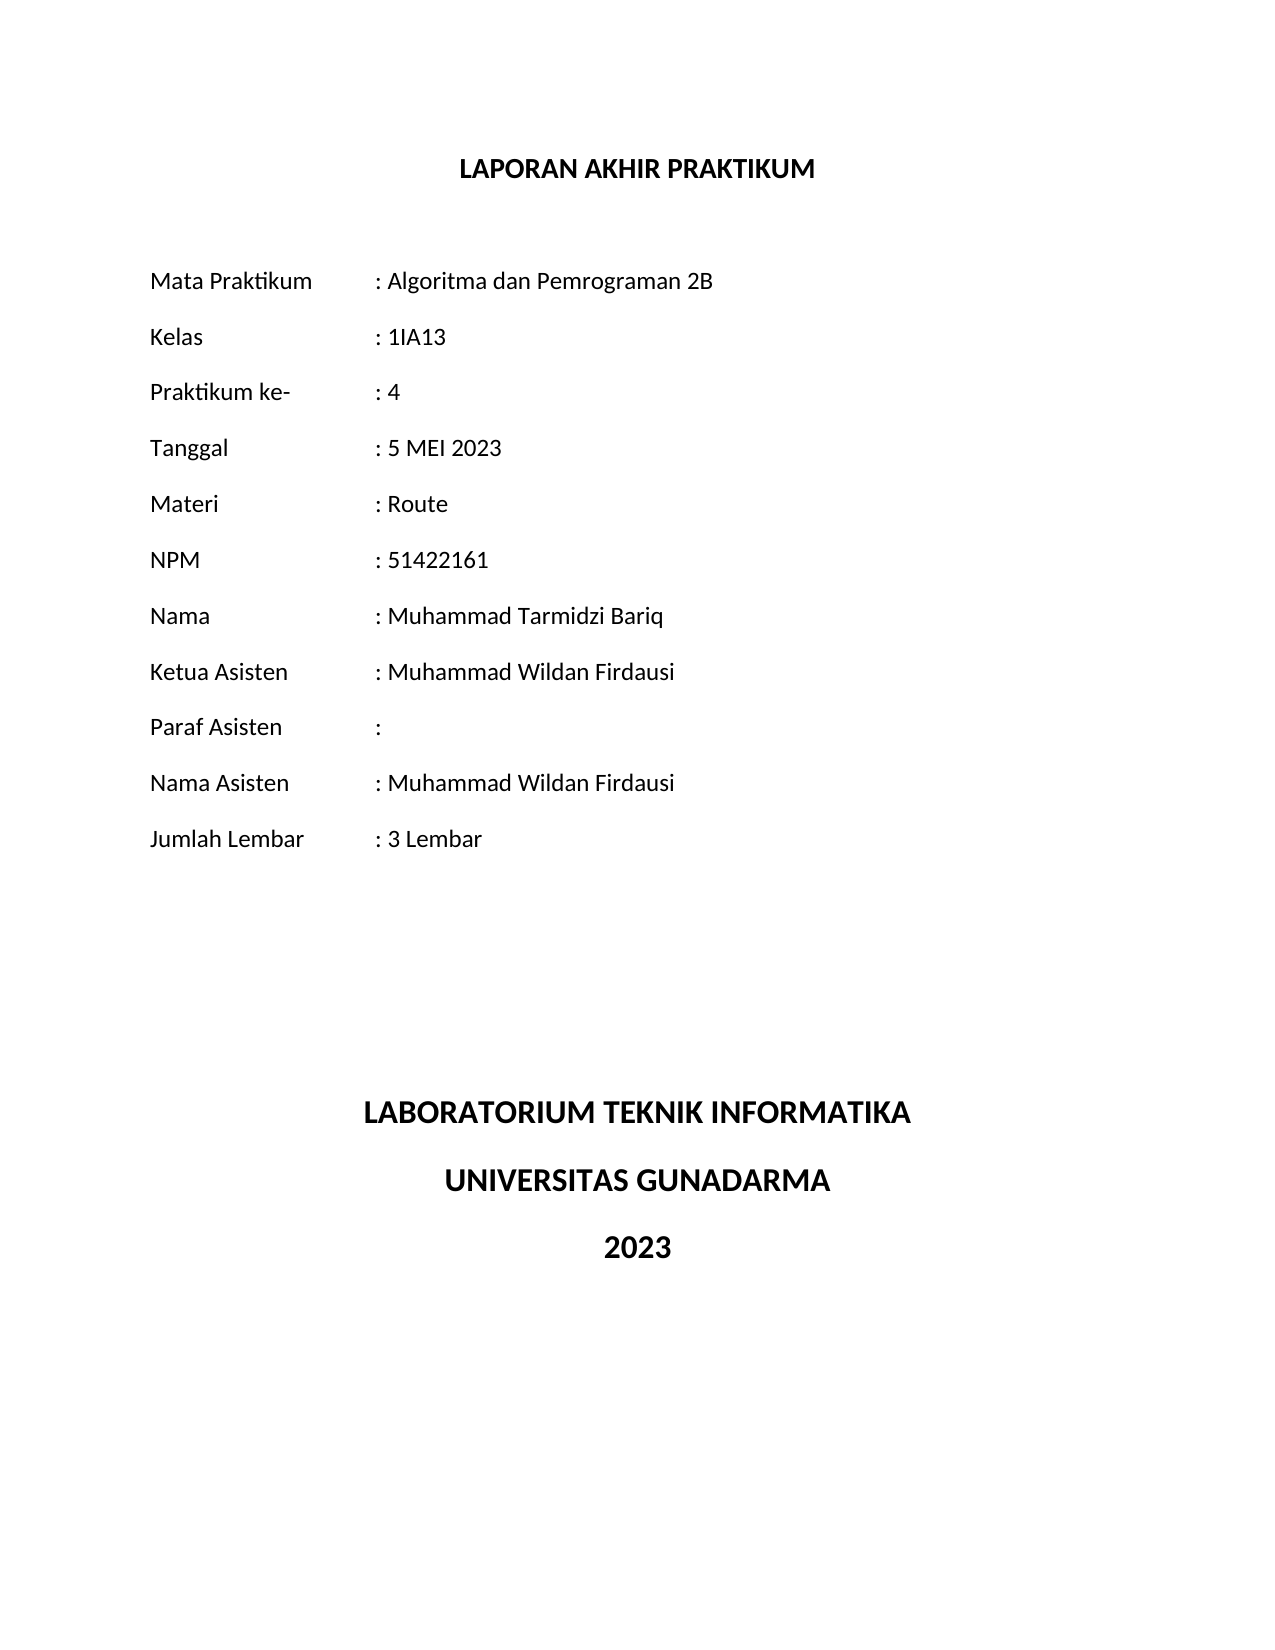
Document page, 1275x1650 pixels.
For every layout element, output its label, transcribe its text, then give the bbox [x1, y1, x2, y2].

text LABORATORIUM TEKNIK INFORMATIKA [150, 1091, 1125, 1132]
text Jumlah Lembar : 3 Lembar [150, 823, 1125, 854]
text Tanggal : 5 MEI 2023 [150, 432, 1125, 463]
text Mata Praktikum : Algoritma dan Pemrograman 2B [150, 265, 1125, 295]
text Paraf Asisten : [150, 711, 1125, 742]
text Nama Asisten : Muhammad Wildan Firdausi [150, 767, 1125, 798]
text Ketua Asisten : Muhammad Wildan Firdausi [150, 656, 1125, 686]
text Nama : Muhammad Tarmidzi Bariq [150, 600, 1125, 630]
text NPM : 51422161 [150, 544, 1125, 574]
text Kelas : 1IA13 [150, 321, 1125, 351]
text 2023 [150, 1226, 1125, 1267]
text UNIVERSITAS GUNADARMA [150, 1159, 1125, 1199]
text LAPORAN AKHIR PRAKTIKUM [150, 150, 1125, 186]
text Praktikum ke- : 4 [150, 376, 1125, 407]
text Materi : Route [150, 488, 1125, 519]
